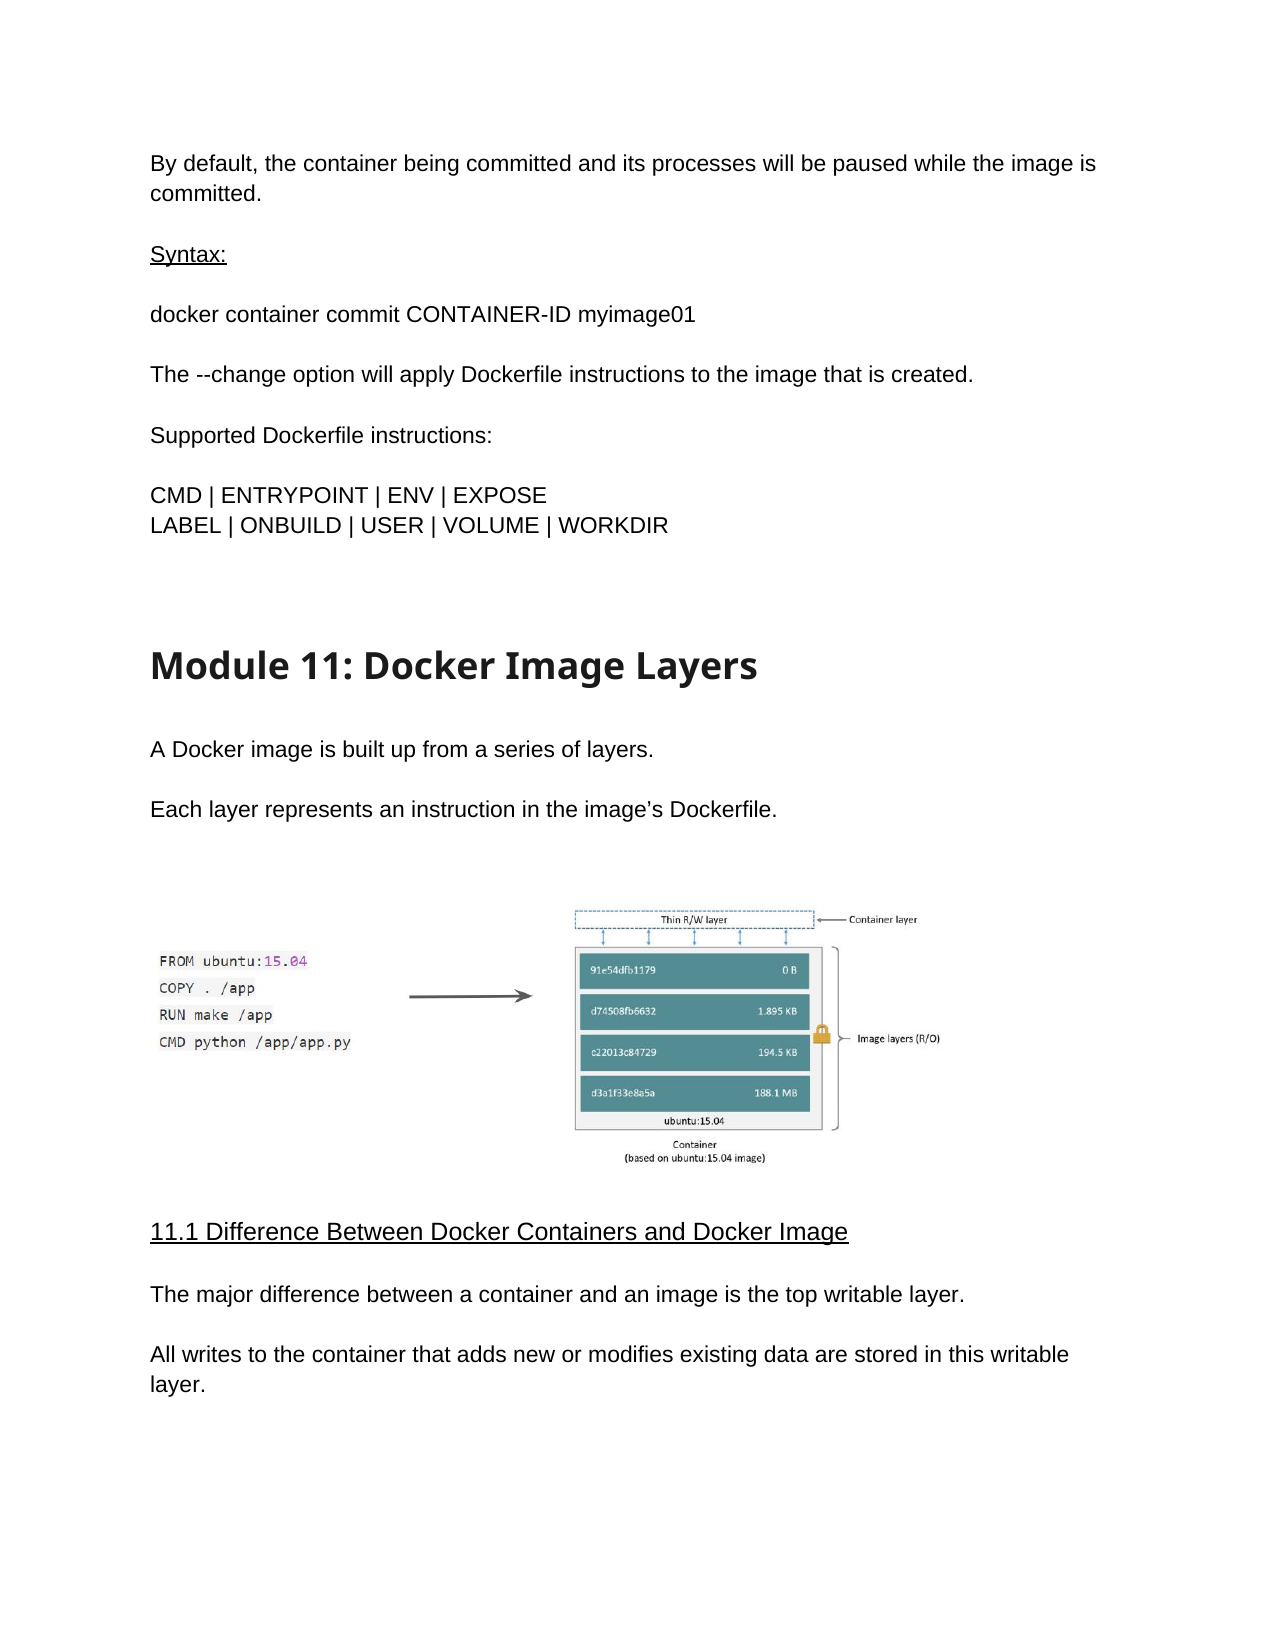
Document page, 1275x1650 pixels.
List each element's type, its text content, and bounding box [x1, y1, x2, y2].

text Syntax: [150, 241, 1125, 267]
picture [150, 886, 976, 1184]
text By default, the container being committed and its processes will be paused while the image is committed. [150, 150, 1125, 207]
text LABEL | ONBUILD | USER | VOLUME | WORKDIR [150, 512, 1125, 539]
text Supported Dockerfile instructions: [150, 422, 1125, 448]
text The major difference between a container and an image is the top writable layer. [150, 1281, 1125, 1307]
subtitle Module 11: Docker Image Layers [149, 639, 1125, 690]
text A Docker image is built up from a series of layers. [150, 736, 1125, 762]
text The --change option will apply Dockerfile instructions to the image that is created. [150, 361, 1125, 388]
text CMD | ENTRYPOINT | ENV | EXPOSE [150, 482, 1125, 509]
text All writes to the container that adds new or modifies existing data are stored in this writable layer. [150, 1341, 1125, 1398]
text Each layer represents an instruction in the image’s Dockerfile. [150, 796, 1125, 823]
text 11.1 Difference Between Docker Containers and Docker Image [150, 1217, 1125, 1246]
text docker container commit CONTAINER-ID myimage01 [150, 301, 1125, 327]
